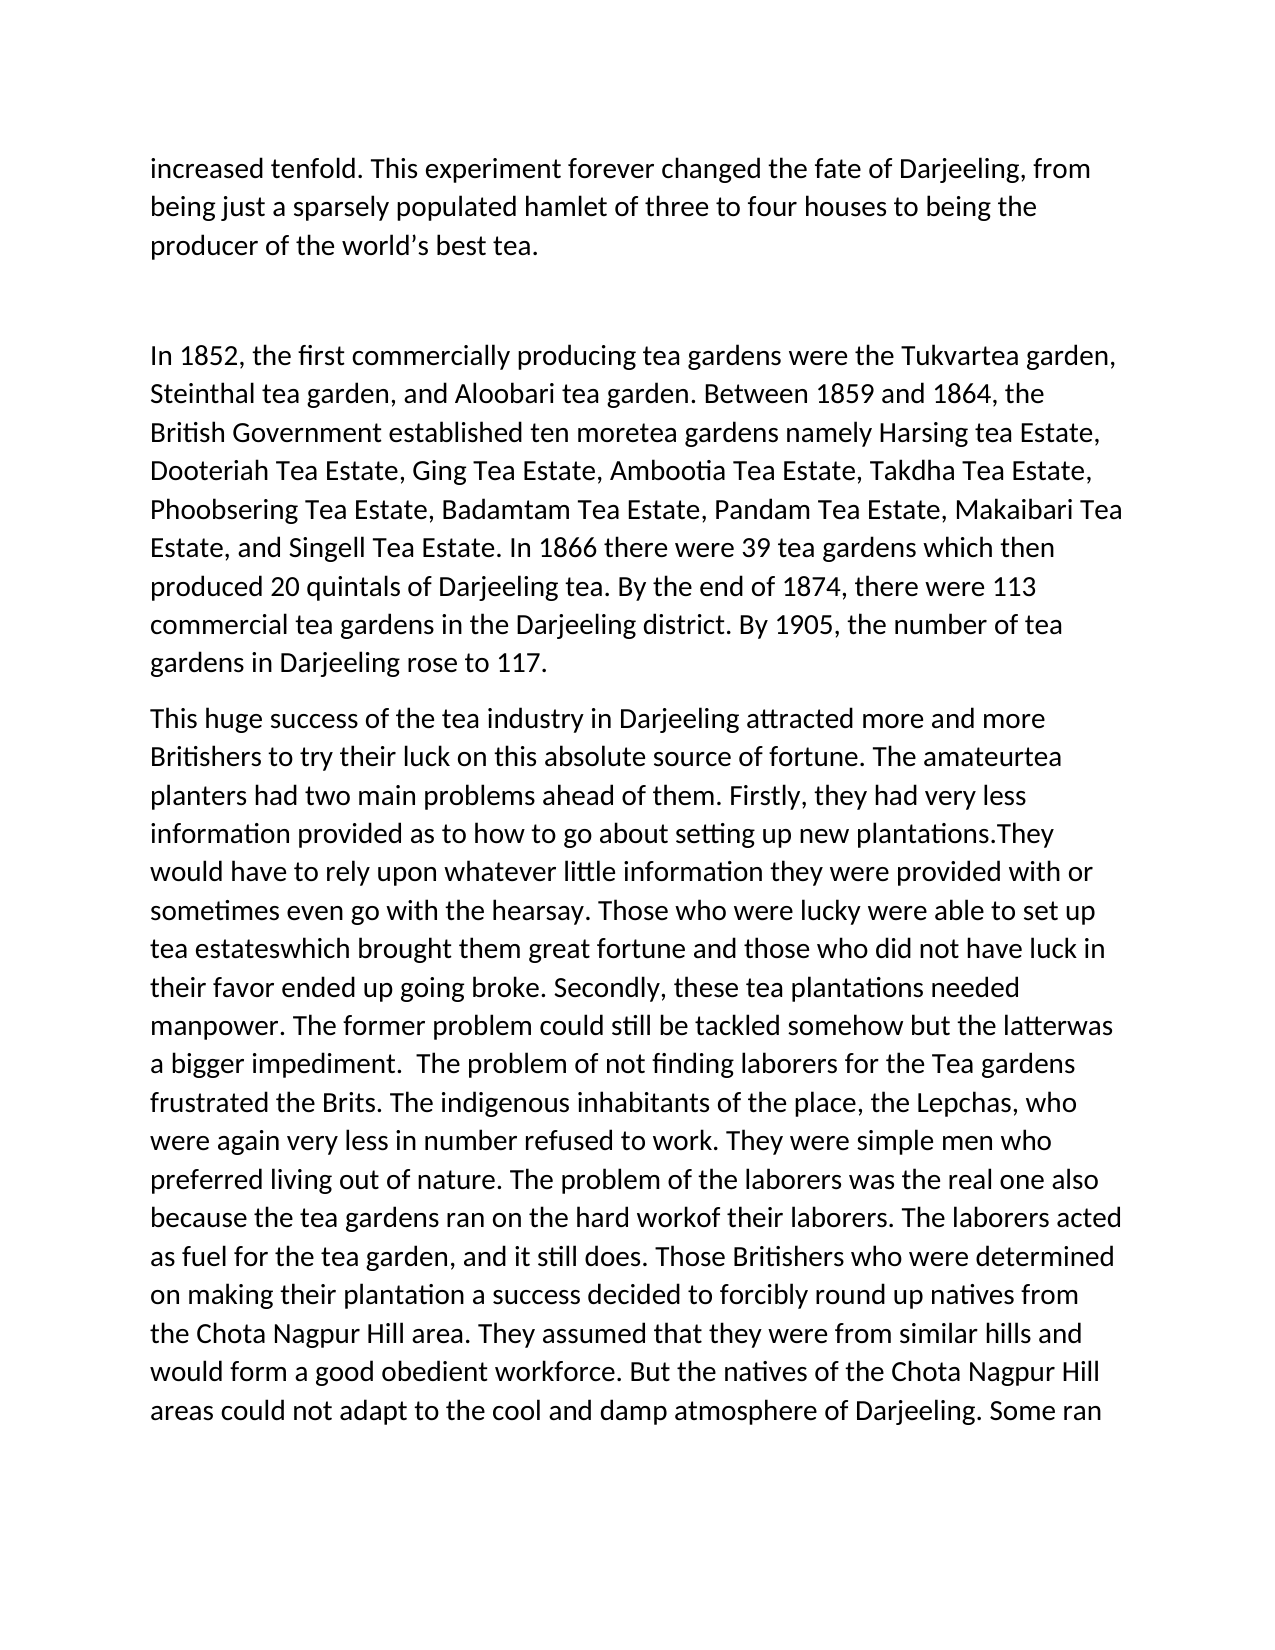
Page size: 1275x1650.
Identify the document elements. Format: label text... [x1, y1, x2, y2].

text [150, 150, 1125, 262]
text In 1852, the first commercially producing tea gardens were the Tukvartea garden, Steinthal tea garden, and Aloobari tea garden. Between 1859 and 1864, the British Government established ten moretea gardens namely Harsing tea Estate, Dooteriah Tea Estate, Ging Tea Estate, Ambootia Tea Estate, Takdha Tea Estate, Phoobsering Tea Estate, Badamtam Tea Estate, Pandam Tea Estate, Makaibari Tea Estate, and Singell Tea Estate. In 1866 there were 39 tea gardens which then produced 20 quintals of Darjeeling tea. By the end of 1874, there were 113 commercial tea gardens in the Darjeeling district. By 1905, the number of tea gardens in Darjeeling rose to 117. [150, 337, 1125, 680]
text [150, 700, 1125, 1427]
